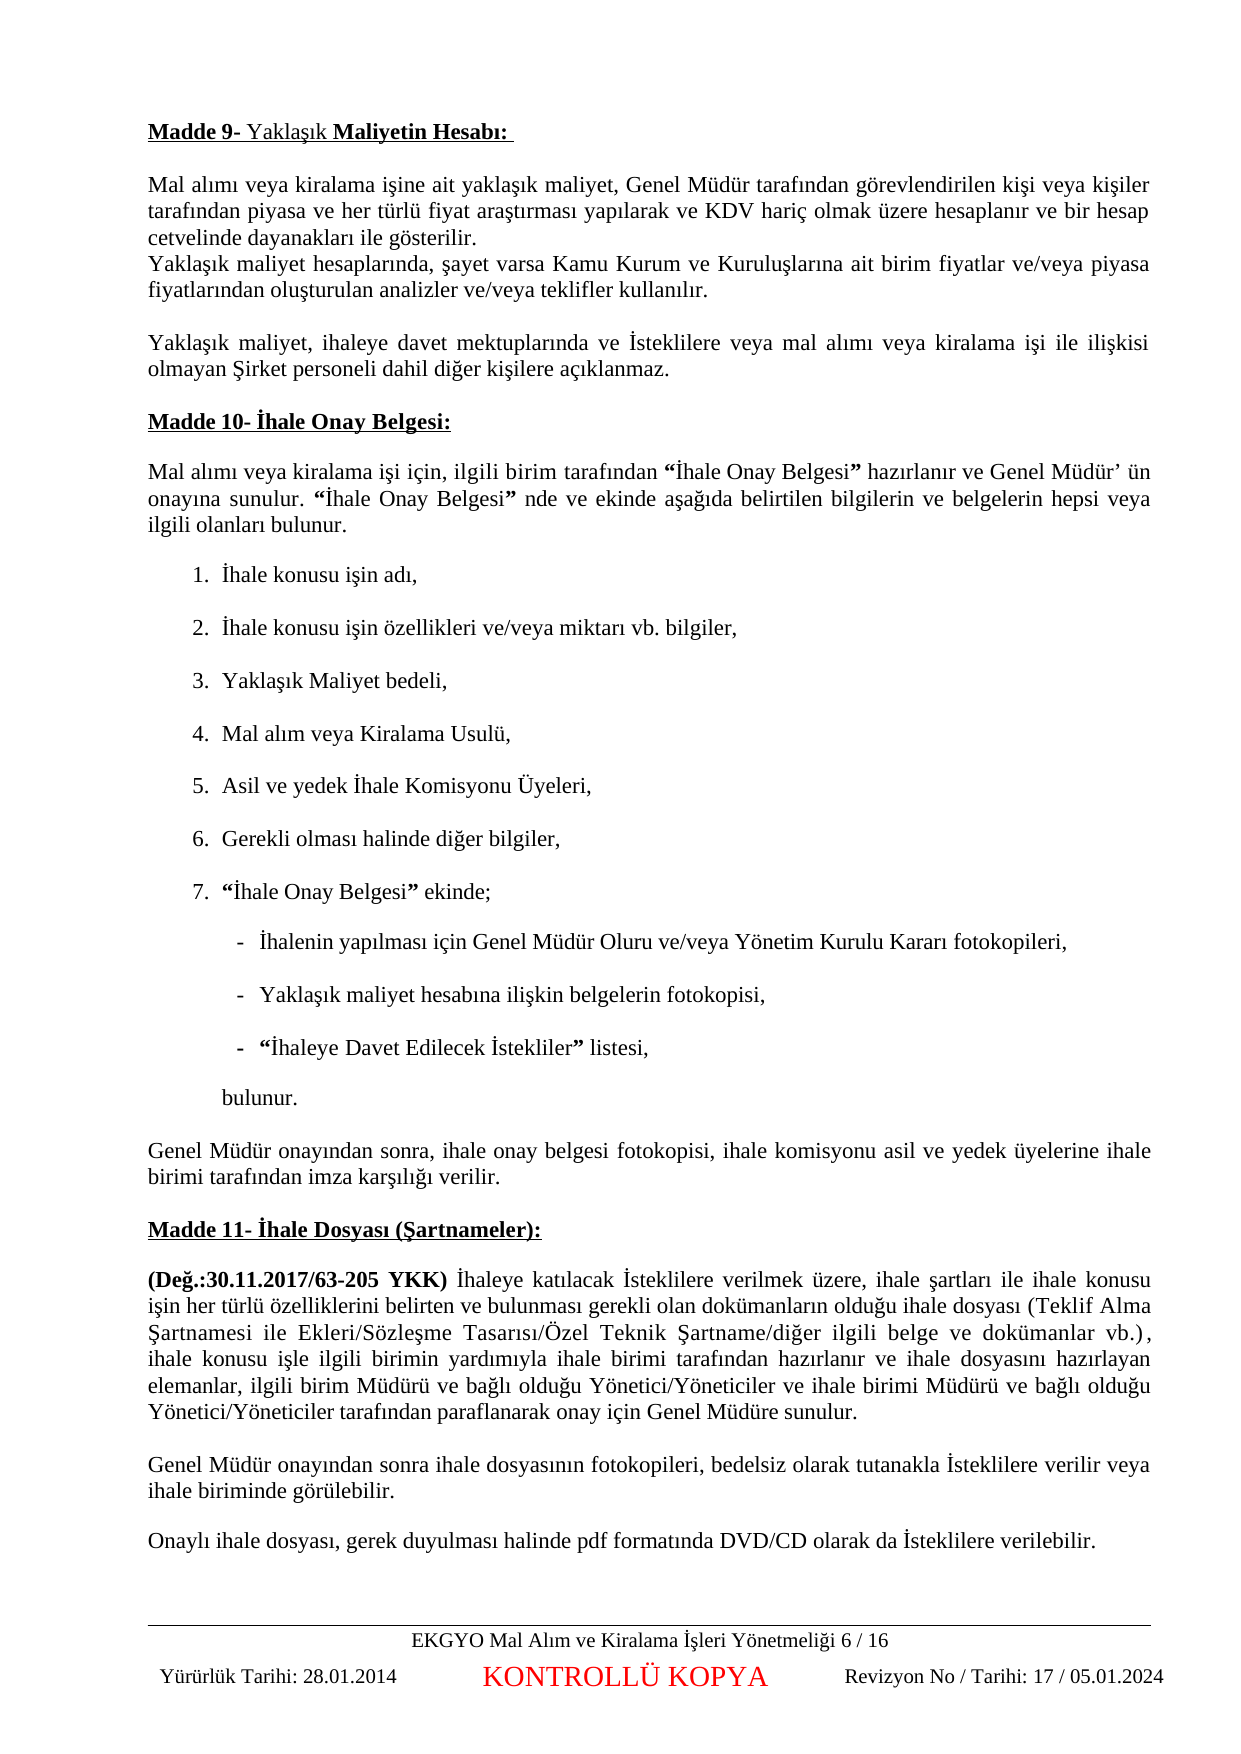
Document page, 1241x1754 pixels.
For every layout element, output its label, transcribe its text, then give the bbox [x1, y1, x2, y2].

text (Değ.:30.11.2017/63-205 YKK) İhaleye katılacak İsteklilere verilmek üzere, ihale şartları ile ihale konusu işin her türlü özelliklerini belirten ve bulunması gerekli olan dokümanların olduğu ihale dosyası (Teklif Alma Şartnamesi ile Ekleri/Sözleşme Tasarısı/Özel Teknik Şartname/diğer ilgili belge ve dokümanlar vb.), ihale konusu işle ilgili birimin yardımıyla ihale birimi tarafından hazırlanır ve ihale dosyasını hazırlayan elemanlar, ilgili birim Müdürü ve bağlı olduğu Yönetici/Yöneticiler ve ihale birimi Müdürü ve bağlı olduğu Yönetici/Yöneticiler tarafından paraflanarak onay için Genel Müdüre sunulur. [148, 1266, 1152, 1424]
list İhale konusu işin adı, [192, 562, 1151, 588]
text Yaklaşık maliyet hesaplarında, şayet varsa Kamu Kurum ve Kuruluşlarına ait birim fiyatlar ve/veya piyasa fiyatlarından oluşturulan analizler ve/veya teklifler kullanılır. [148, 250, 1152, 303]
list İhalenin yapılması için Genel Müdür Oluru ve/veya Yönetim Kurulu Kararı fotokopileri, [236, 928, 1151, 954]
text Madde 11- İhale Dosyası (Şartnameler): [148, 1216, 1152, 1242]
list Yaklaşık maliyet hesabına ilişkin belgelerin fotokopisi, [236, 981, 1151, 1007]
text Madde 10- İhale Onay Belgesi: [148, 408, 1152, 434]
list Gerekli olması halinde diğer bilgiler, [192, 825, 1151, 851]
list “İhale Onay Belgesi” ekinde; [192, 878, 1151, 904]
text Genel Müdür onayından sonra ihale dosyasının fotokopileri, bedelsiz olarak tutanakla İsteklilere verilir veya ihale biriminde görülebilir. [148, 1451, 1152, 1503]
list Mal alım veya Kiralama Usulü, [192, 720, 1151, 746]
text Genel Müdür onayından sonra, ihale onay belgesi fotokopisi, ihale komisyonu asil ve yedek üyelerine ihale birimi tarafından imza karşılığı verilir. [148, 1137, 1152, 1189]
list İhale konusu işin özellikleri ve/veya miktarı vb. bilgiler, [192, 614, 1151, 641]
text bulunur. [222, 1084, 1151, 1110]
text Onaylı ihale dosyası, gerek duyulması halinde pdf formatında DVD/CD olarak da İsteklilere verilebilir. [148, 1527, 1152, 1554]
list Asil ve yedek İhale Komisyonu Üyeleri, [192, 772, 1151, 799]
text Yaklaşık maliyet, ihaleye davet mektuplarında ve İsteklilere veya mal alımı veya kiralama işi ile ilişkisi olmayan Şirket personeli dahil diğer kişilere açıklanmaz. [148, 329, 1152, 382]
list “İhaleye Davet Edilecek İstekliler” listesi, [236, 1034, 1151, 1060]
list Yaklaşık Maliyet bedeli, [192, 667, 1151, 693]
text Mal alımı veya kiralama işine ait yaklaşık maliyet, Genel Müdür tarafından görevlendirilen kişi veya kişiler tarafından piyasa ve her türlü fiyat araştırması yapılarak ve KDV hariç olmak üzere hesaplanır ve bir hesap cetvelinde dayanakları ile gösterilir. [148, 171, 1152, 250]
text Mal alımı veya kiralama işi için, ilgili birim tarafından “İhale Onay Belgesi” hazırlanır ve Genel Müdür’ ün onayına sunulur. “İhale Onay Belgesi” nde ve ekinde aşağıda belirtilen bilgilerin ve belgelerin hepsi veya ilgili olanları bulunur. [148, 458, 1151, 537]
text Madde 9- Yaklaşık Maliyetin Hesabı: [148, 118, 1152, 144]
